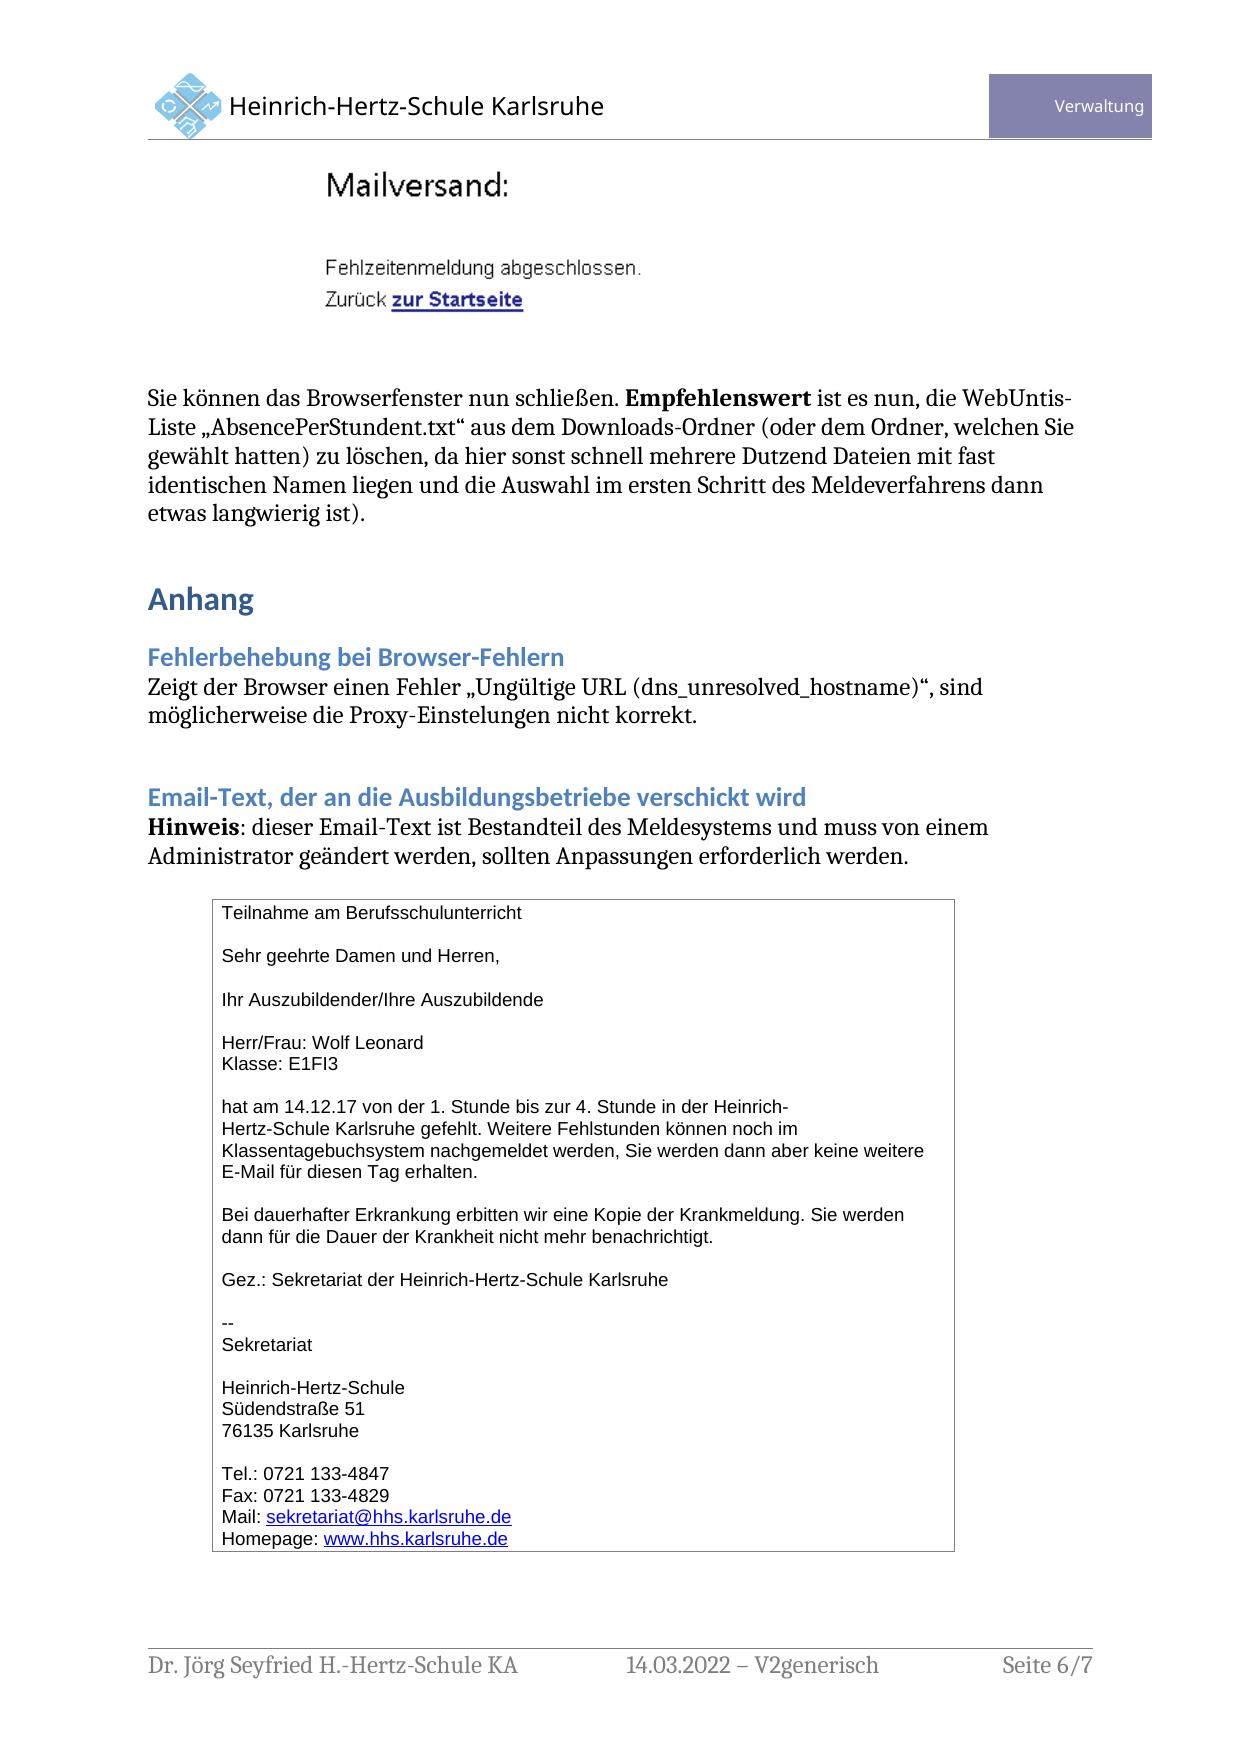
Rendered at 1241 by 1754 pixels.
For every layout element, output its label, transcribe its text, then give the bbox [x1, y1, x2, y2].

picture [155, 73, 222, 139]
text Sie können das Browserfenster nun schließen. Empfehlenswert ist es nun, die WebUntis-Liste „AbsencePerStundent.txt“ aus dem Downloads-Ordner (oder dem Ordner, welchen Sie gewählt hatten) zu löschen, da hier sonst schnell mehrere Dutzend Dateien mit fast identischen Namen liegen und die Auswahl im ersten Schritt des Meldeverfahrens dann etwas langwierig ist). [148, 384, 1093, 528]
subtitle Fehlerbehebung bei Browser-Fehlern [148, 640, 1093, 673]
subtitle Email-Text, der an die Ausbildungsbetriebe verschickt wird [148, 780, 1093, 813]
text Teilnahme am Berufsschulunterricht Sehr geehrte Damen und Herren, Ihr Auszubildender/Ihre Auszubildende Herr/Frau: Wolf Leonard Klasse: E1FI3 hat am 14.12.17 von der 1. Stunde bis zur 4. Stunde in der Heinrich- [213, 900, 954, 1115]
picture [147, 146, 1091, 385]
text Hertz-Schule Karlsruhe gefehlt. Weitere Fehlstunden können noch im Klassentagebuchsystem nachgemeldet werden, Sie werden dann aber keine weitere E-Mail für diesen Tag erhalten. Bei dauerhafter Erkrankung erbitten wir eine Kopie der Krankmeldung. Sie werden dann für die Dauer der Krankheit nicht mehr benachrichtigt. Gez.: Sekretariat der Heinrich-Hertz-Schule Karlsruhe -- Sekretariat Heinrich-Hertz-Schule Südendstraße 51 76135 Karlsruhe Tel.: 0721 133-4847 Fax: 0721 133-4829 Mail: sekretariat@hhs.karlsruhe.de Homepage: www.hhs.karlsruhe.de [213, 1115, 954, 1551]
text Hinweis: dieser Email-Text ist Bestandteil des Meldesystems und muss von einem Administrator geändert werden, sollten Anpassungen erforderlich werden. [148, 813, 1093, 870]
text Zeigt der Browser einen Fehler „Ungültige URL (dns_unresolved_hostname)“, sind möglicherweise die Proxy-Einstelungen nicht korrekt. [148, 673, 1093, 730]
subtitle Anhang [148, 578, 1093, 619]
